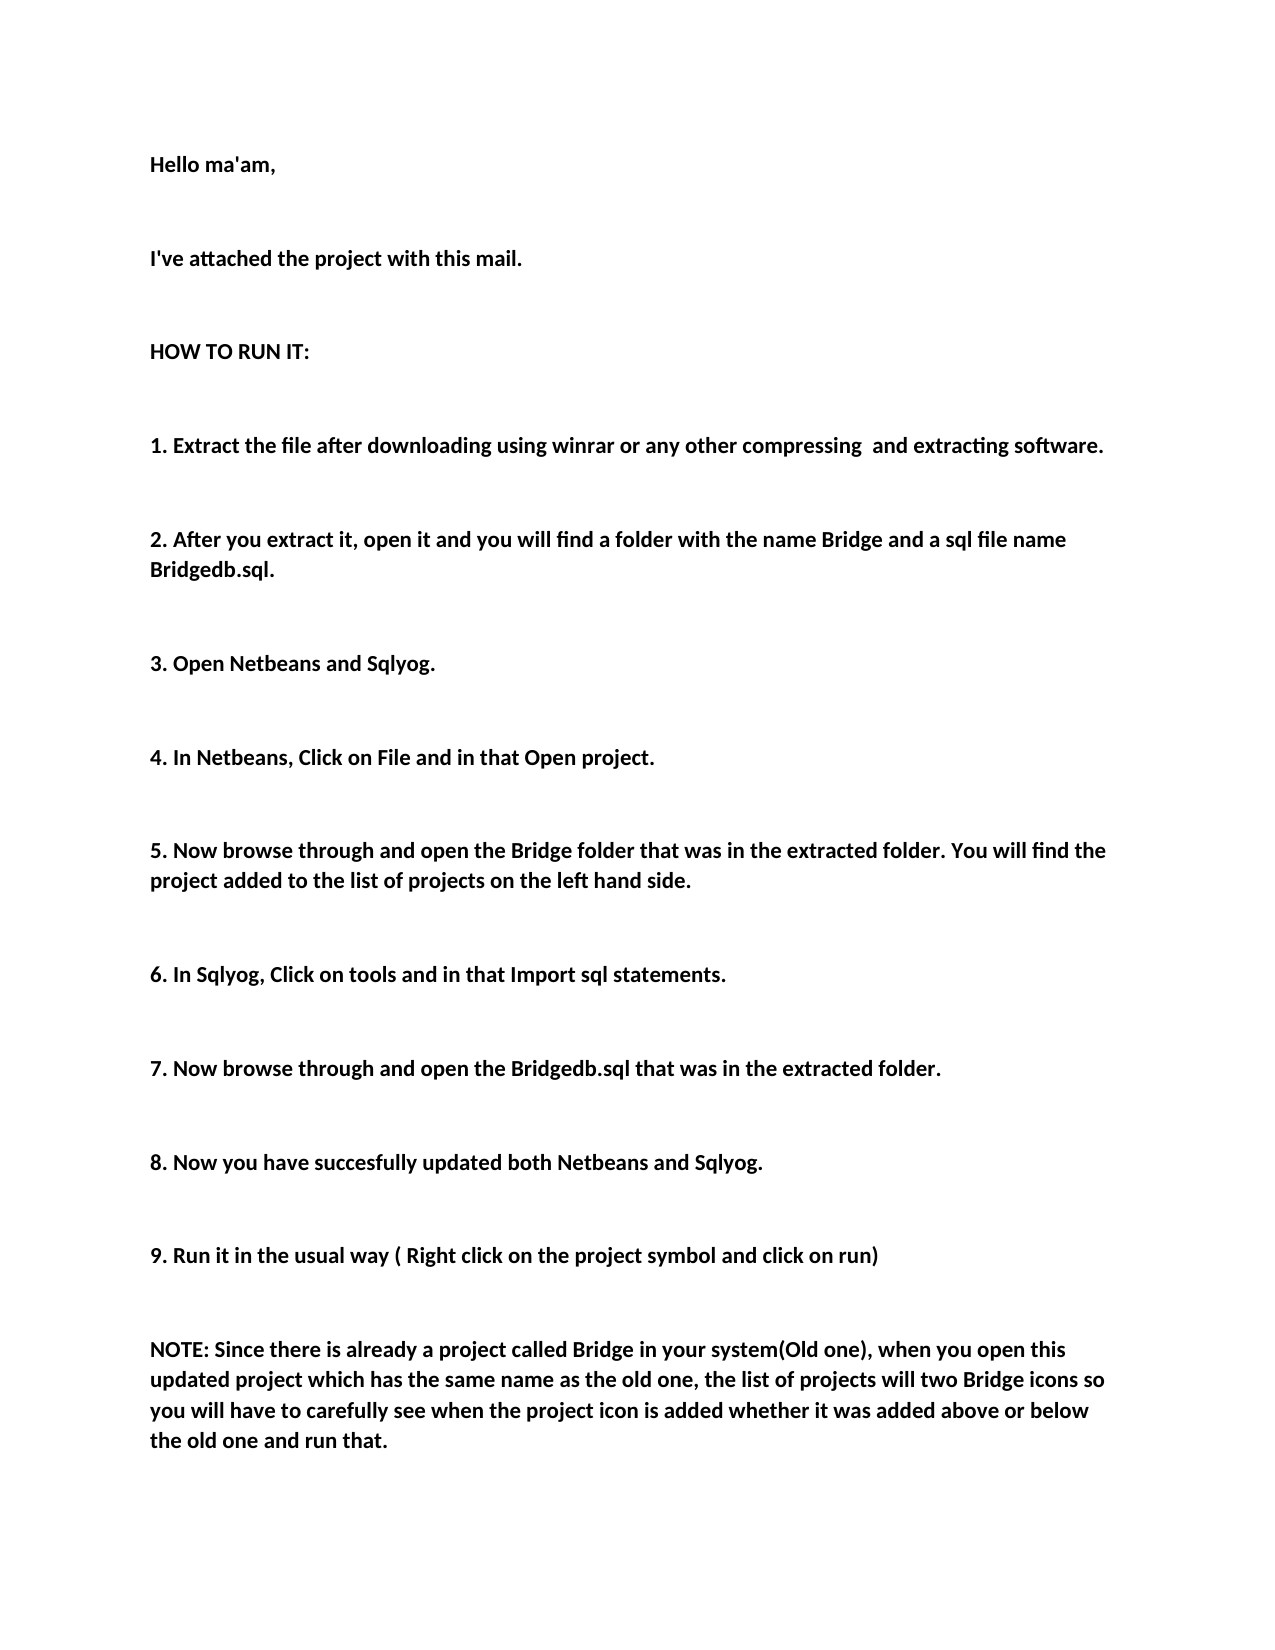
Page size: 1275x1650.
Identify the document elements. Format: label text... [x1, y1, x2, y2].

text 2. After you extract it, open it and you will find a folder with the name Bridge and a sql file name Bridgedb.sql. [150, 525, 1125, 583]
text 7. Now browse through and open the Bridgedb.sql that was in the extracted folder. [150, 1054, 1125, 1082]
text 5. Now browse through and open the Bridge folder that was in the extracted folder. You will find the project added to the list of projects on the left hand side. [150, 836, 1125, 895]
text I've attached the project with this mail. [150, 244, 1125, 272]
text NOTE: Since there is already a project called Bridge in your system(Old one), when you open this updated project which has the same name as the old one, the list of projects will two Bridge icons so you will have to carefully see when the project icon is added whether it was added above or below the old one and run that. [150, 1335, 1125, 1454]
text HOW TO RUN IT: [150, 337, 1125, 366]
text 4. In Netbeans, Click on File and in that Open project. [150, 743, 1125, 771]
text 3. Open Netbeans and Sqlyog. [150, 649, 1125, 677]
text 8. Now you have succesfully updated both Netbeans and Sqlyog. [150, 1148, 1125, 1176]
text 6. In Sqlyog, Click on tools and in that Import sql statements. [150, 960, 1125, 988]
text Hello ma'am, [150, 150, 1125, 178]
text 1. Extract the file after downloading using winrar or any other compressing and extracting software. [150, 431, 1125, 459]
text 9. Run it in the usual way ( Right click on the project symbol and click on run) [150, 1242, 1125, 1270]
